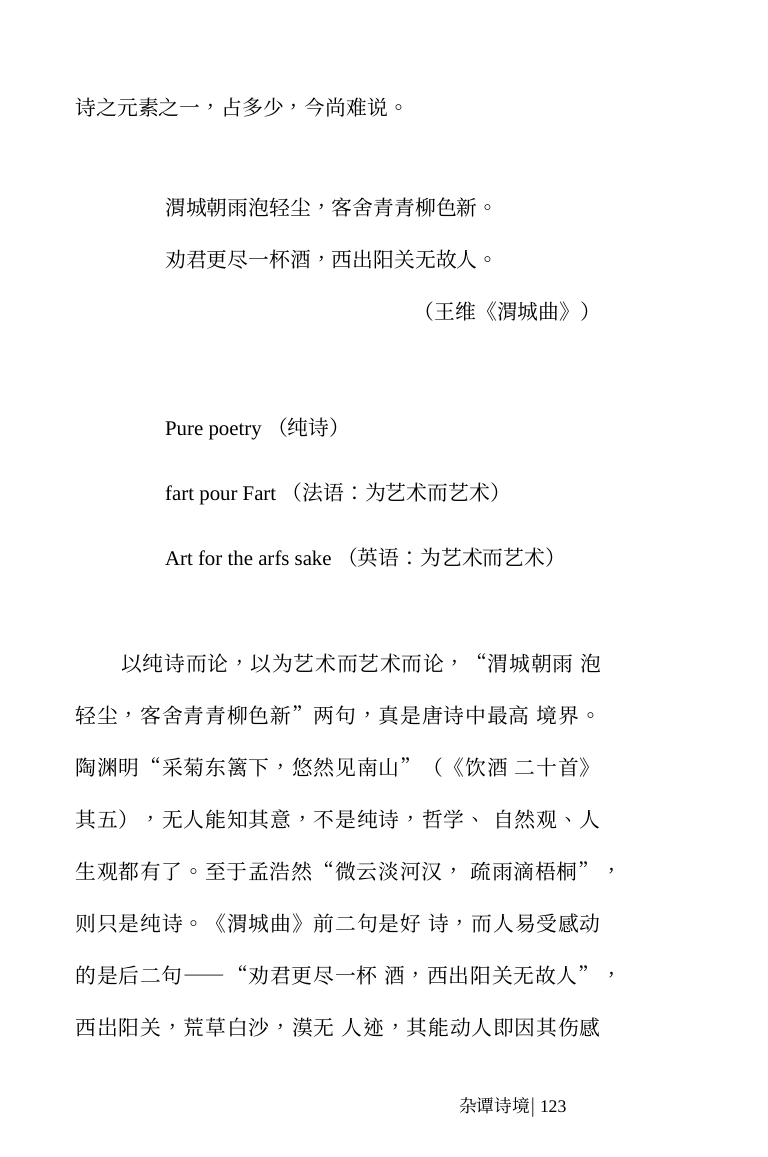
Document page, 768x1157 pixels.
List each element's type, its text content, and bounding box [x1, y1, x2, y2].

text fart pour Fart （法语：为艺术而艺术） [75, 476, 601, 506]
text （王维《渭城曲》） [75, 278, 601, 330]
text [75, 629, 601, 1046]
text Pure poetry （纯诗） [75, 411, 601, 441]
text 渭城朝雨泡轻尘，客舍青青柳色新。 [75, 174, 601, 226]
text 诗之元素之一，占多少，今尚难说。 [75, 92, 601, 122]
text Art for the arfs sake （英语：为艺术而艺术） [75, 542, 601, 571]
text 劝君更尽一杯酒，西出阳关无故人。 [75, 226, 601, 278]
